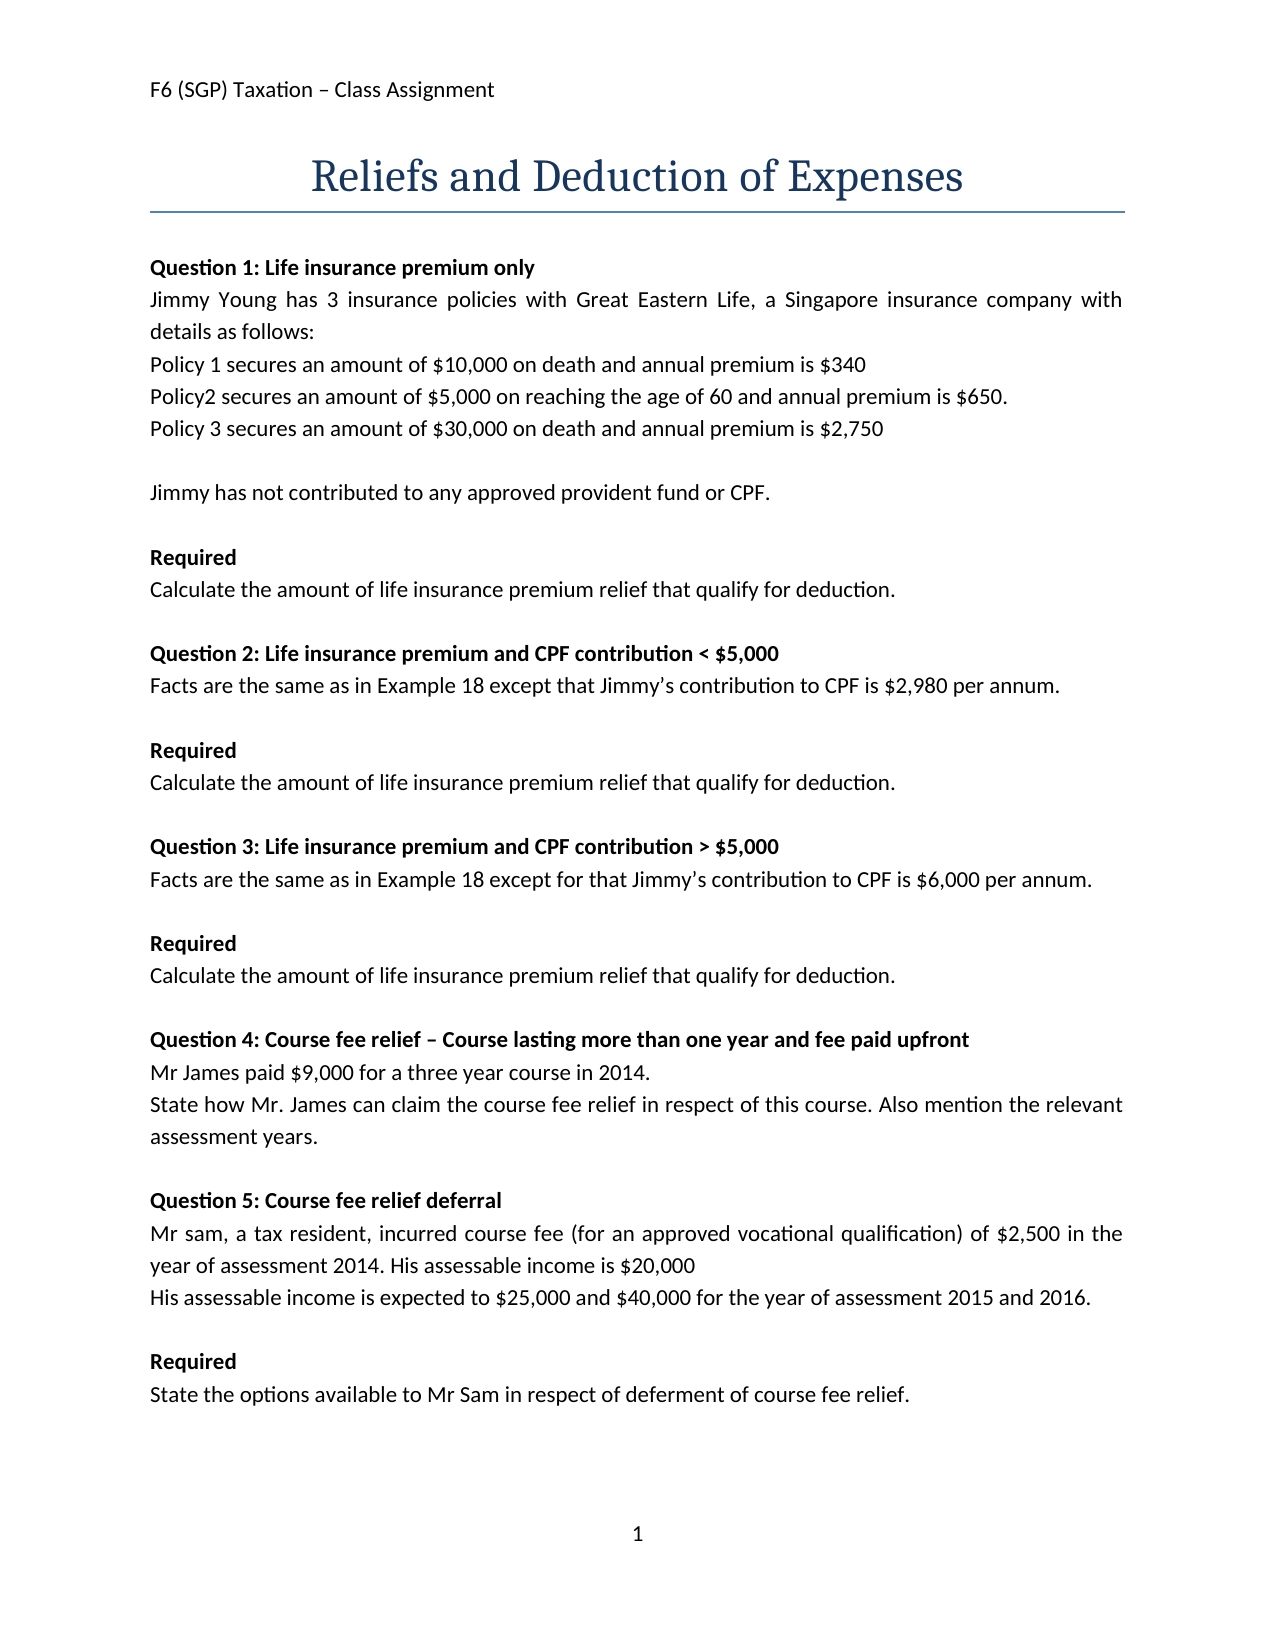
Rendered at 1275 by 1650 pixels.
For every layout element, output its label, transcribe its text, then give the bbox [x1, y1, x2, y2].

text Policy 3 secures an amount of $30,000 on death and annual premium is $2,750 [150, 414, 1125, 442]
text State the options available to Mr Sam in respect of deferment of course fee relief. [150, 1380, 1125, 1408]
text Facts are the same as in Example 18 except that Jimmy’s contribution to CPF is $2,980 per annum. [150, 672, 1125, 699]
text Question 1: Life insurance premium only [150, 253, 1125, 281]
text Mr sam, a tax resident, incurred course fee (for an approved vocational qualification) of $2,500 in the year of assessment 2014. His assessable income is $20,000 [150, 1219, 1125, 1279]
text Required [150, 929, 1125, 957]
text Calculate the amount of life insurance premium relief that qualify for deduction. [150, 575, 1125, 603]
text Jimmy has not contributed to any approved provident fund or CPF. [150, 478, 1125, 506]
text His assessable income is expected to $25,000 and $40,000 for the year of assessment 2015 and 2016. [150, 1283, 1125, 1311]
text State how Mr. James can claim the course fee relief in respect of this course. Also mention the relevant assessment years. [150, 1090, 1125, 1150]
text Jimmy Young has 3 insurance policies with Great Eastern Life, a Singapore insurance company with details as follows: [150, 285, 1125, 346]
title Reliefs and Deduction of Expenses [150, 150, 1125, 211]
text Calculate the amount of life insurance premium relief that qualify for deduction. [150, 961, 1125, 989]
text Required [150, 1347, 1125, 1376]
text Policy 1 secures an amount of $10,000 on death and annual premium is $340 [150, 350, 1125, 378]
text Question 5: Course fee relief deferral [150, 1187, 1125, 1214]
text Required [150, 543, 1125, 571]
text Calculate the amount of life insurance premium relief that qualify for deduction. [150, 768, 1125, 796]
text Mr James paid $9,000 for a three year course in 2014. [150, 1058, 1125, 1086]
text Question 2: Life insurance premium and CPF contribution < $5,000 [150, 639, 1125, 667]
text Question 4: Course fee relief – Course lasting more than one year and fee paid upfront [150, 1026, 1125, 1054]
text Question 3: Life insurance premium and CPF contribution > $5,000 [150, 832, 1125, 861]
text Policy2 secures an amount of $5,000 on reaching the age of 60 and annual premium is $650. [150, 382, 1125, 410]
text Facts are the same as in Example 18 except for that Jimmy’s contribution to CPF is $6,000 per annum. [150, 865, 1125, 893]
text Required [150, 736, 1125, 764]
